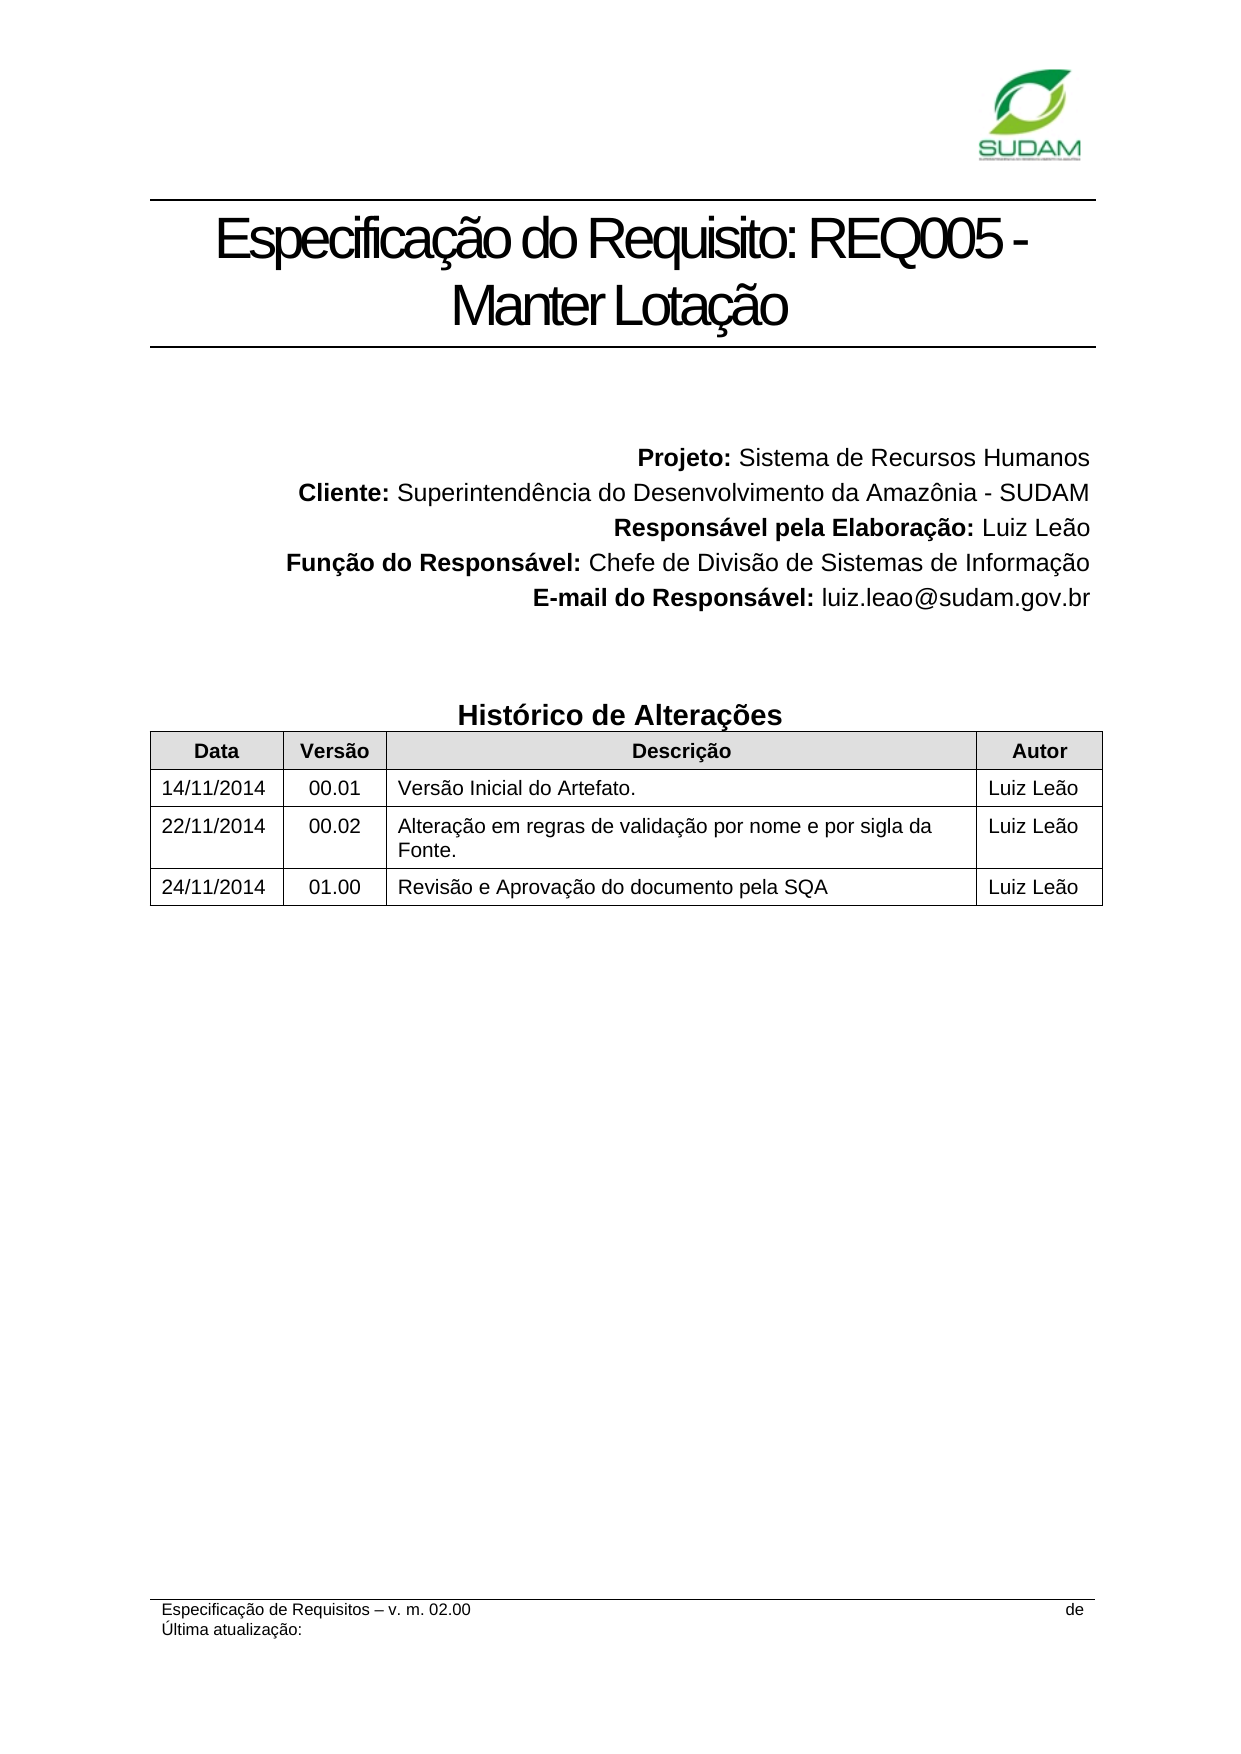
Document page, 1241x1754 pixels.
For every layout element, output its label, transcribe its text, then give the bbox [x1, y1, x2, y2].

table_cell 00.02 [284, 807, 386, 868]
table_header Autor [977, 732, 1102, 769]
table_cell 22/11/2014 [151, 807, 283, 868]
text Responsável pela Elaboração: Luiz Leão [150, 513, 1090, 542]
text Histórico de Alterações [150, 698, 1090, 731]
table_header Versão [284, 732, 386, 769]
text Cliente: Superintendência do Desenvolvimento da Amazônia - SUDAM [150, 478, 1090, 507]
text Projeto: Sistema de Recursos Humanos [150, 443, 1090, 472]
picture [970, 67, 1091, 162]
table_header Descrição [387, 732, 976, 769]
table_cell Luiz Leão [977, 869, 1102, 905]
text E-mail do Responsável: luiz.leao@sudam.gov.br [150, 583, 1090, 612]
table_cell 14/11/2014 [151, 770, 283, 806]
table_cell Revisão e Aprovação do documento pela SQA [387, 869, 976, 905]
table_cell Versão Inicial do Artefato. [387, 770, 976, 806]
text Função do Responsável: Chefe de Divisão de Sistemas de Informação [150, 548, 1090, 577]
table_header Data [151, 732, 283, 769]
table_cell 00.01 [284, 770, 386, 806]
table_cell Alteração em regras de validação por nome e por sigla da Fonte. [387, 807, 976, 868]
table_cell Luiz Leão [977, 807, 1102, 868]
table_cell Luiz Leão [977, 770, 1102, 806]
table_cell 24/11/2014 [151, 869, 283, 905]
table_cell 01.00 [284, 869, 386, 905]
title Especificação do Requisito: REQ005 - Manter Lotação [150, 201, 1096, 346]
